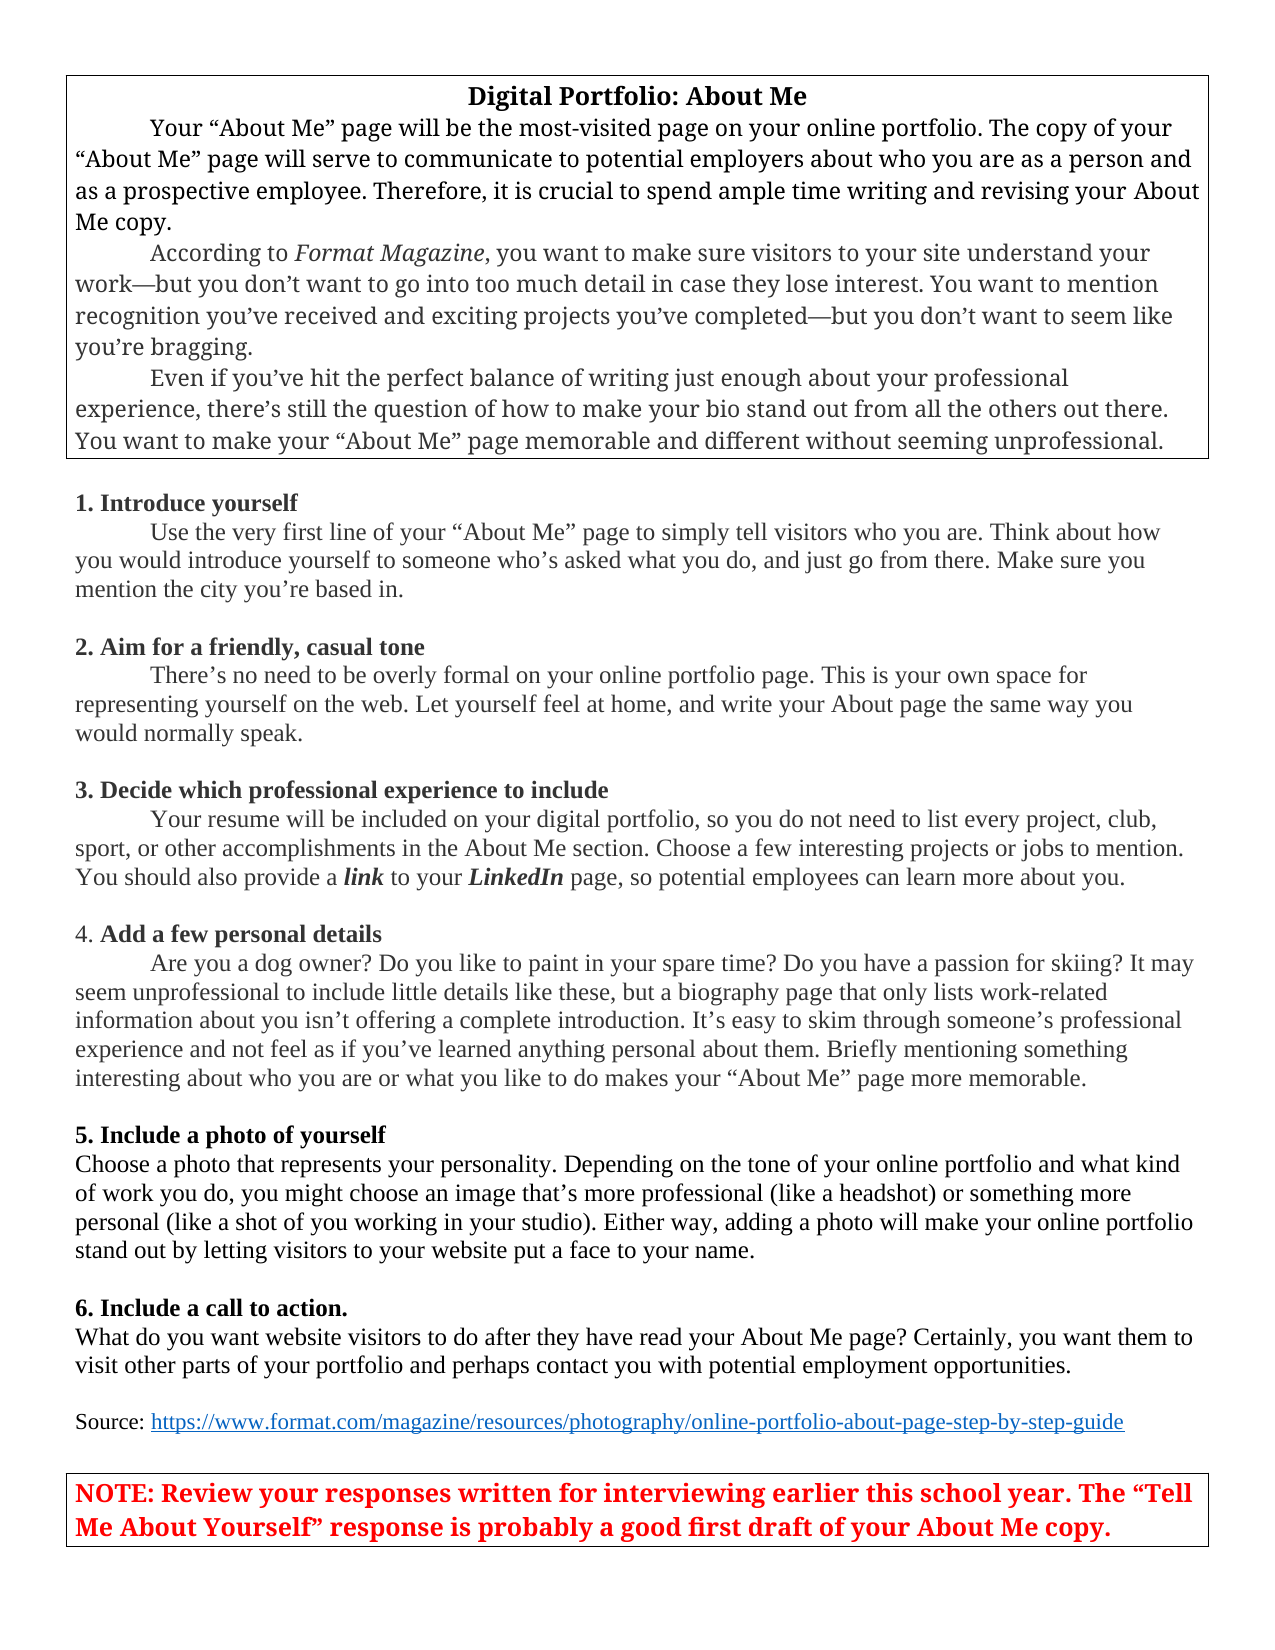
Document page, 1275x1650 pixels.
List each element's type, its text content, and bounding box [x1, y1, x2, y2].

text Your resume will be included on your digital portfolio, so you do not need to list every project, club, sport, or other accomplishments in the About Me section. Choose a few interesting projects or jobs to mention. You should also provide a link to your LinkedIn page, so potential employees can learn more about you. [75, 804, 1200, 890]
text 4. Add a few personal details [75, 919, 1200, 948]
text NOTE: Review your responses written for interviewing earlier this school year. The “Tell Me About Yourself” response is probably a good first draft of your About Me copy. [67, 1474, 1208, 1546]
text 1. Introduce yourself [75, 488, 1200, 517]
text Are you a dog owner? Do you like to paint in your spare time? Do you have a passion for skiing? It may seem unprofessional to include little details like these, but a biography page that only lists work-related information about you isn’t offering a complete introduction. It’s easy to skim through someone’s professional experience and not feel as if you’ve learned anything personal about them. Briefly mentioning something interesting about who you are or what you like to do makes your “About Me” page more memorable. [75, 948, 1200, 1092]
text According to Format Magazine, you want to make sure visitors to your site understand your work—but you don’t want to go into too much detail in case they lose interest. You want to mention recognition you’ve received and exciting projects you’ve completed—but you don’t want to seem like you’re bragging. [75, 237, 1200, 359]
text 5. Include a photo of yourself [75, 1120, 1200, 1149]
text 3. Decide which professional experience to include [75, 775, 1200, 804]
text What do you want website visitors to do after they have read your About Me page? Certainly, you want them to visit other parts of your portfolio and perhaps contact you with potential employment opportunities. [75, 1322, 1200, 1379]
text Choose a photo that represents your personality. Depending on the tone of your online portfolio and what kind of work you do, you might choose an image that’s more professional (like a headshot) or something more personal (like a shot of you working in your studio). Either way, adding a photo will make your online portfolio stand out by letting visitors to your website put a face to your name. [75, 1149, 1200, 1264]
text 6. Include a call to action. [75, 1293, 1200, 1322]
text Use the very first line of your “About Me” page to simply tell visitors who you are. Think about how you would introduce yourself to someone who’s asked what you do, and just go from there. Make sure you mention the city you’re based in. [75, 517, 1200, 603]
text Even if you’ve hit the perfect balance of writing just enough about your professional experience, there’s still the question of how to make your bio stand out from all the others out there. You want to make your “About Me” page memorable and different without seeming unprofessional. [67, 359, 1208, 458]
text Your “About Me” page will be the most-visited page on your online portfolio. The copy of your “About Me” page will serve to communicate to potential employers about who you are as a person and as a prospective employee. Therefore, it is crucial to spend ample time writing and revising your About Me copy. [75, 112, 1200, 237]
text There’s no need to be overly formal on your online portfolio page. This is your own space for representing yourself on the web. Let yourself feel at home, and write your About page the same way you would normally speak. [75, 660, 1200, 747]
text Digital Portfolio: About Me [67, 76, 1208, 112]
text 2. Aim for a friendly, casual tone [75, 632, 1200, 660]
text Source: https://www.format.com/magazine/resources/photography/online-portfolio-about-page-step-by-step-guide [75, 1408, 1200, 1434]
